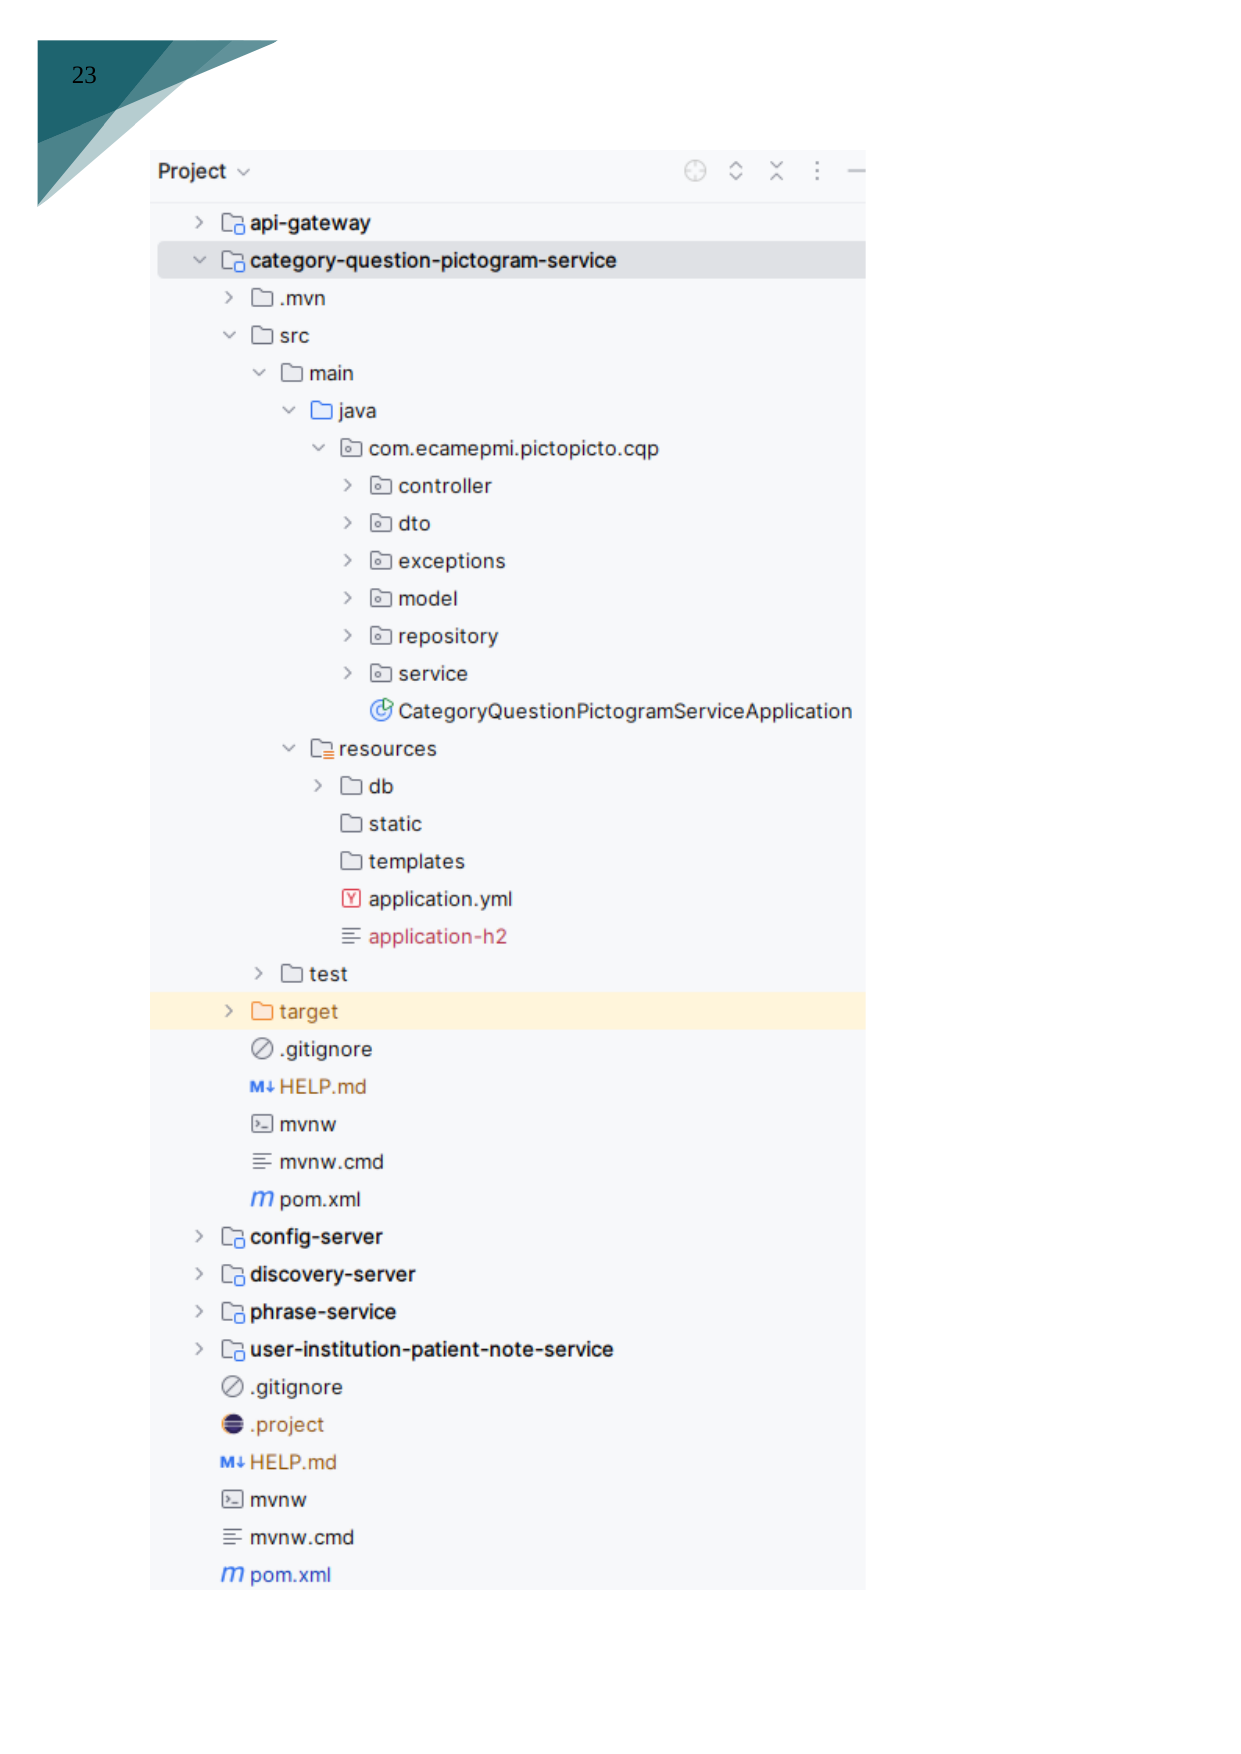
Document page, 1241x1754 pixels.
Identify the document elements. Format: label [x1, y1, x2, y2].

picture [37, 40, 866, 1590]
